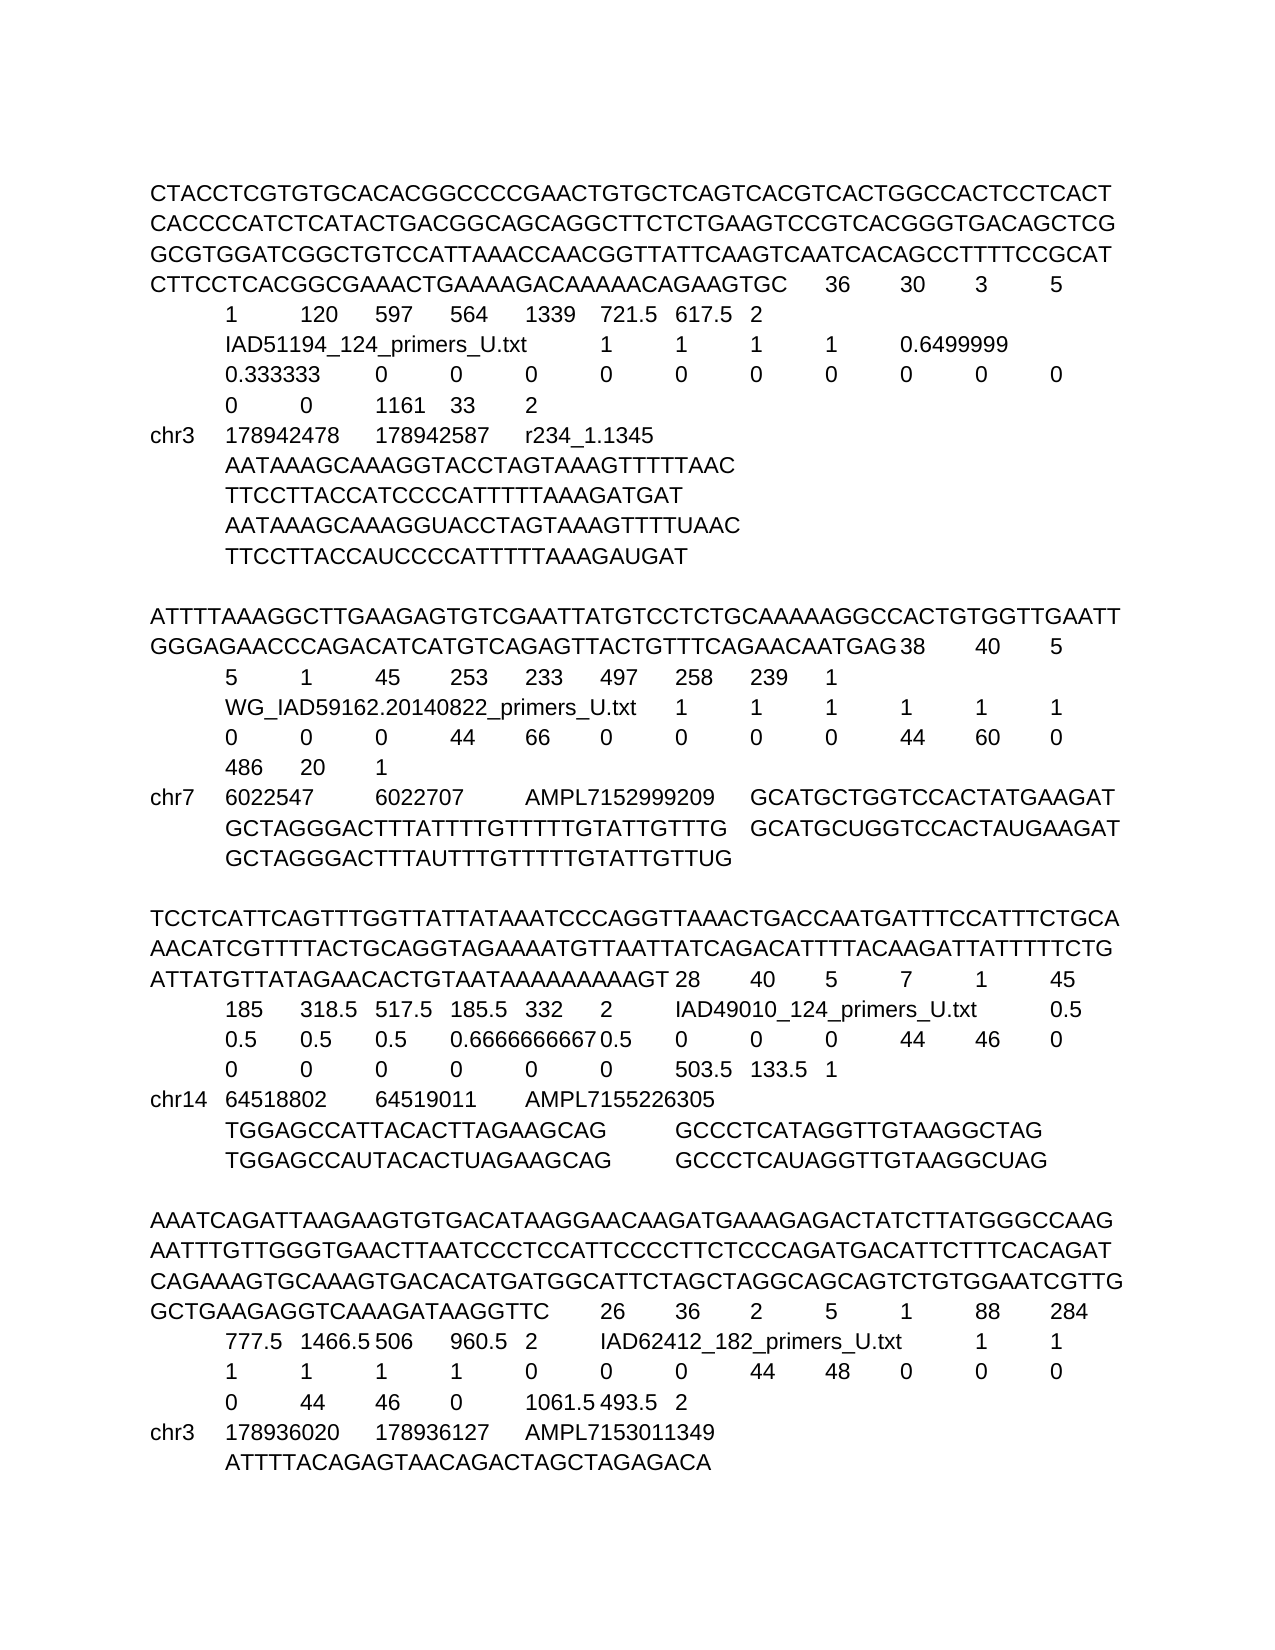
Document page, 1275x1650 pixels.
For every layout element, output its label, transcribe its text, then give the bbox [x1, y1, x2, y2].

text chr3 178942478 178942587 r234_1.1345 AATAAAGCAAAGGTACCTAGTAAAGTTTTTAAC TTCCTTACCATCCCCATTTTTAAAGATGAT AATAAAGCAAAGGUACCTAGTAAAGTTTTUAAC TTCCTTACCAUCCCCATTTTTAAAGAUGAT ATTTTAAAGGCTTGAAGAGTGTCGAATTATGTCCTCTGCAAAAAGGCCACTGTGGTTGAATTGGGAGAACCCAGACATCATGTCAGAGTTACTGTTTCAGAACAATGAG 38 40 5 5 1 45 253 233 497 258 239 1 WG_IAD59162.20140822_primers_U.txt 1 1 1 1 1 1 0 0 0 44 66 0 0 0 0 44 60 0 486 20 1 [150, 422, 1125, 781]
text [150, 1419, 1125, 1475]
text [150, 150, 1125, 418]
text chr14 64518802 64519011 AMPL7155226305 TGGAGCCATTACACTTAGAAGCAG GCCCTCATAGGTTGTAAGGCTAG TGGAGCCAUTACACTUAGAAGCAG GCCCTCAUAGGTTGTAAGGCUAG AAATCAGATTAAGAAGTGTGACATAAGGAACAAGATGAAAGAGACTATCTTATGGGCCAAGAATTTGTTGGGTGAACTTAATCCCTCCATTCCCCTTCTCCCAGATGACATTCTTTCACAGATCAGAAAGTGCAAAGTGACACATGATGGCATTCTAGCTAGGCAGCAGTCTGTGGAATCGTTGGCTGAAGAGGTCAAAGATAAGGTTC 26 36 2 5 1 88 284 777.5 1466.5 506 960.5 2 IAD62412_182_primers_U.txt 1 1 1 1 1 1 0 0 0 44 48 0 0 0 0 44 46 0 1061.5 493.5 2 [150, 1086, 1125, 1415]
text chr7 6022547 6022707 AMPL7152999209 GCATGCTGGTCCACTATGAAGAT GCTAGGGACTTTATTTTGTTTTTGTATTGTTTG GCATGCUGGTCCACTAUGAAGAT GCTAGGGACTTTAUTTTGTTTTTGTATTGTTUG TCCTCATTCAGTTTGGTTATTATAAATCCCAGGTTAAACTGACCAATGATTTCCATTTCTGCAAACATCGTTTTACTGCAGGTAGAAAATGTTAATTATCAGACATTTTACAAGATTATTTTTCTGATTATGTTATAGAACACTGTAATAAAAAAAAAGT 28 40 5 7 1 45 185 318.5 517.5 185.5 332 2 IAD49010_124_primers_U.txt 0.5 0.5 0.5 0.5 0.6666666667 0.5 0 0 0 44 46 0 0 0 0 0 0 0 503.5 133.5 1 [150, 784, 1125, 1083]
